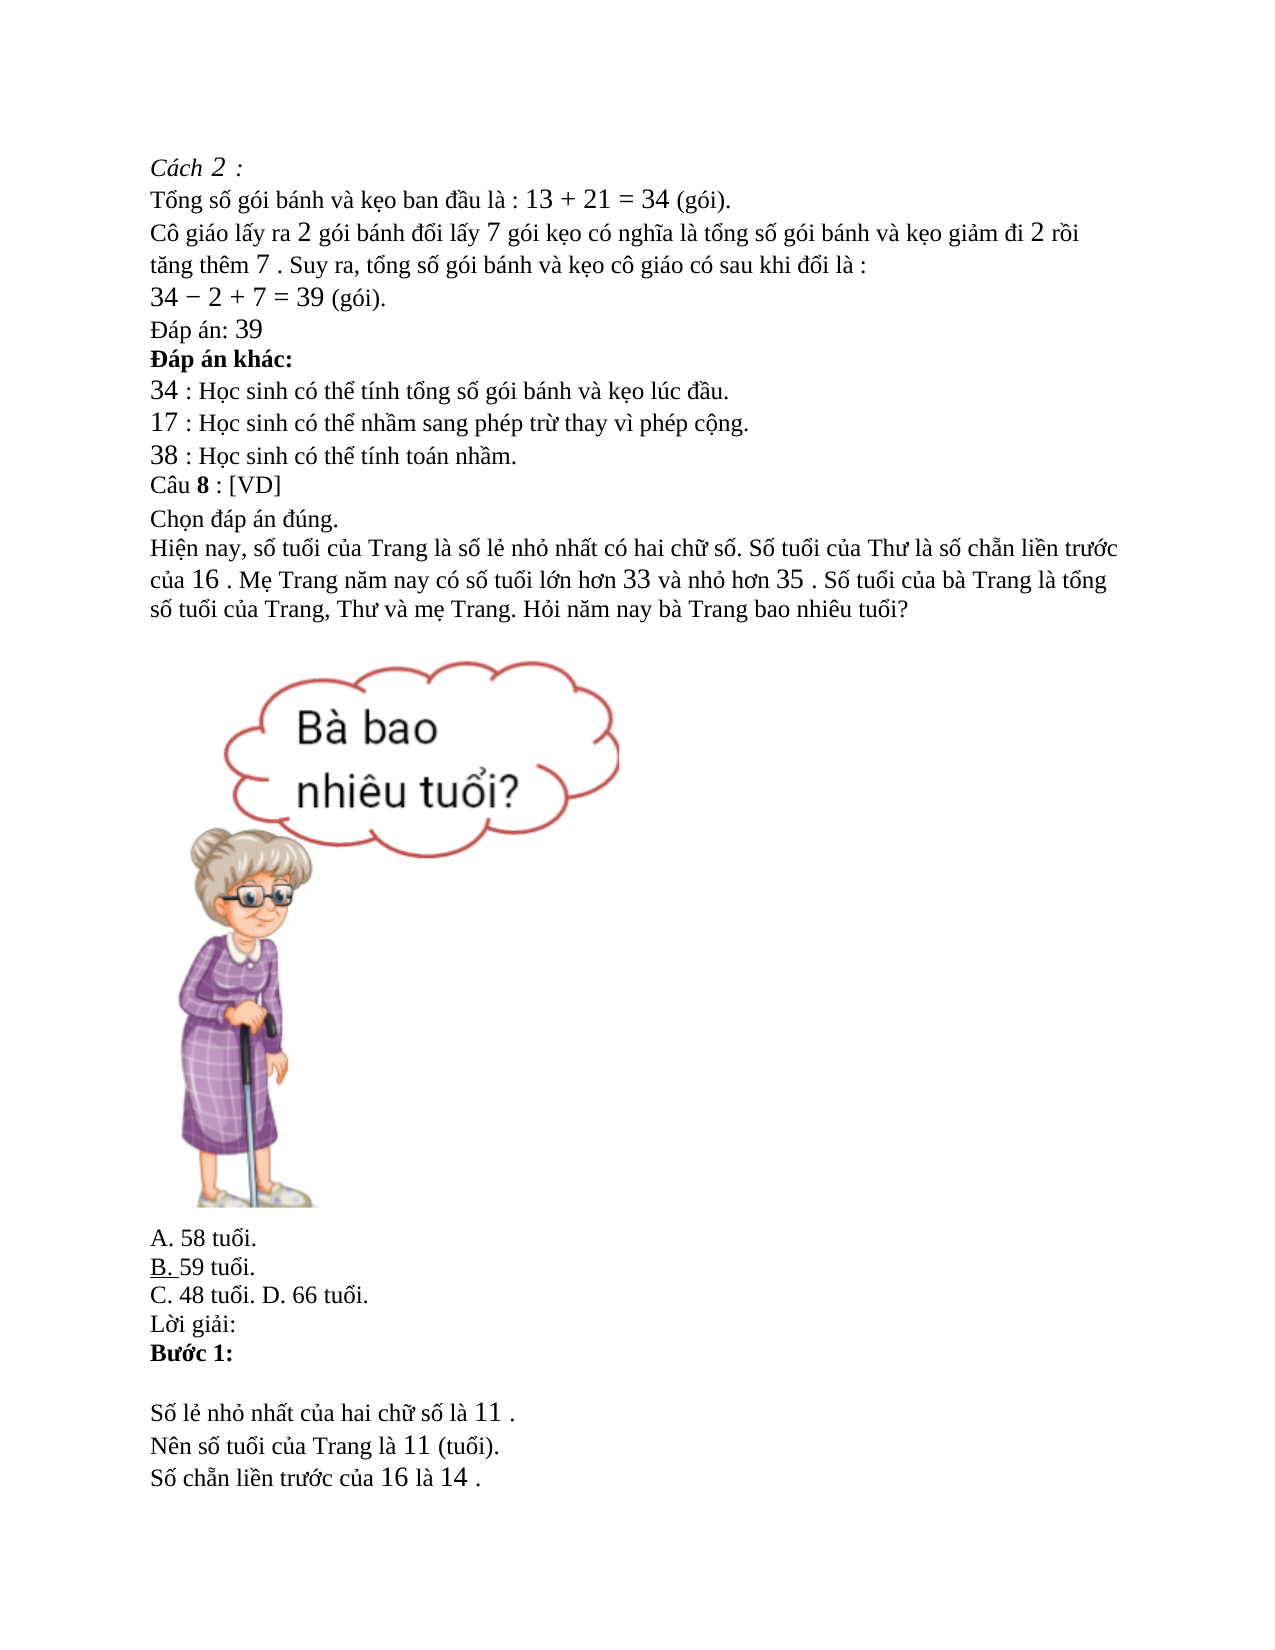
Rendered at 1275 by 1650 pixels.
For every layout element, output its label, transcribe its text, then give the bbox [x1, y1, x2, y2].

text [150, 150, 1125, 470]
text B. 59 tuổi. [150, 1252, 1125, 1280]
text Lời giải: [150, 1309, 1125, 1338]
text Câu 8 : [VD] [150, 470, 1125, 499]
text A. 58 tuổi. [150, 1223, 1125, 1252]
picture [150, 651, 630, 1218]
text Bước 1: [150, 1338, 1125, 1367]
text C. 48 tuổi. D. 66 tuổi. [150, 1280, 1125, 1309]
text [150, 1367, 1125, 1493]
